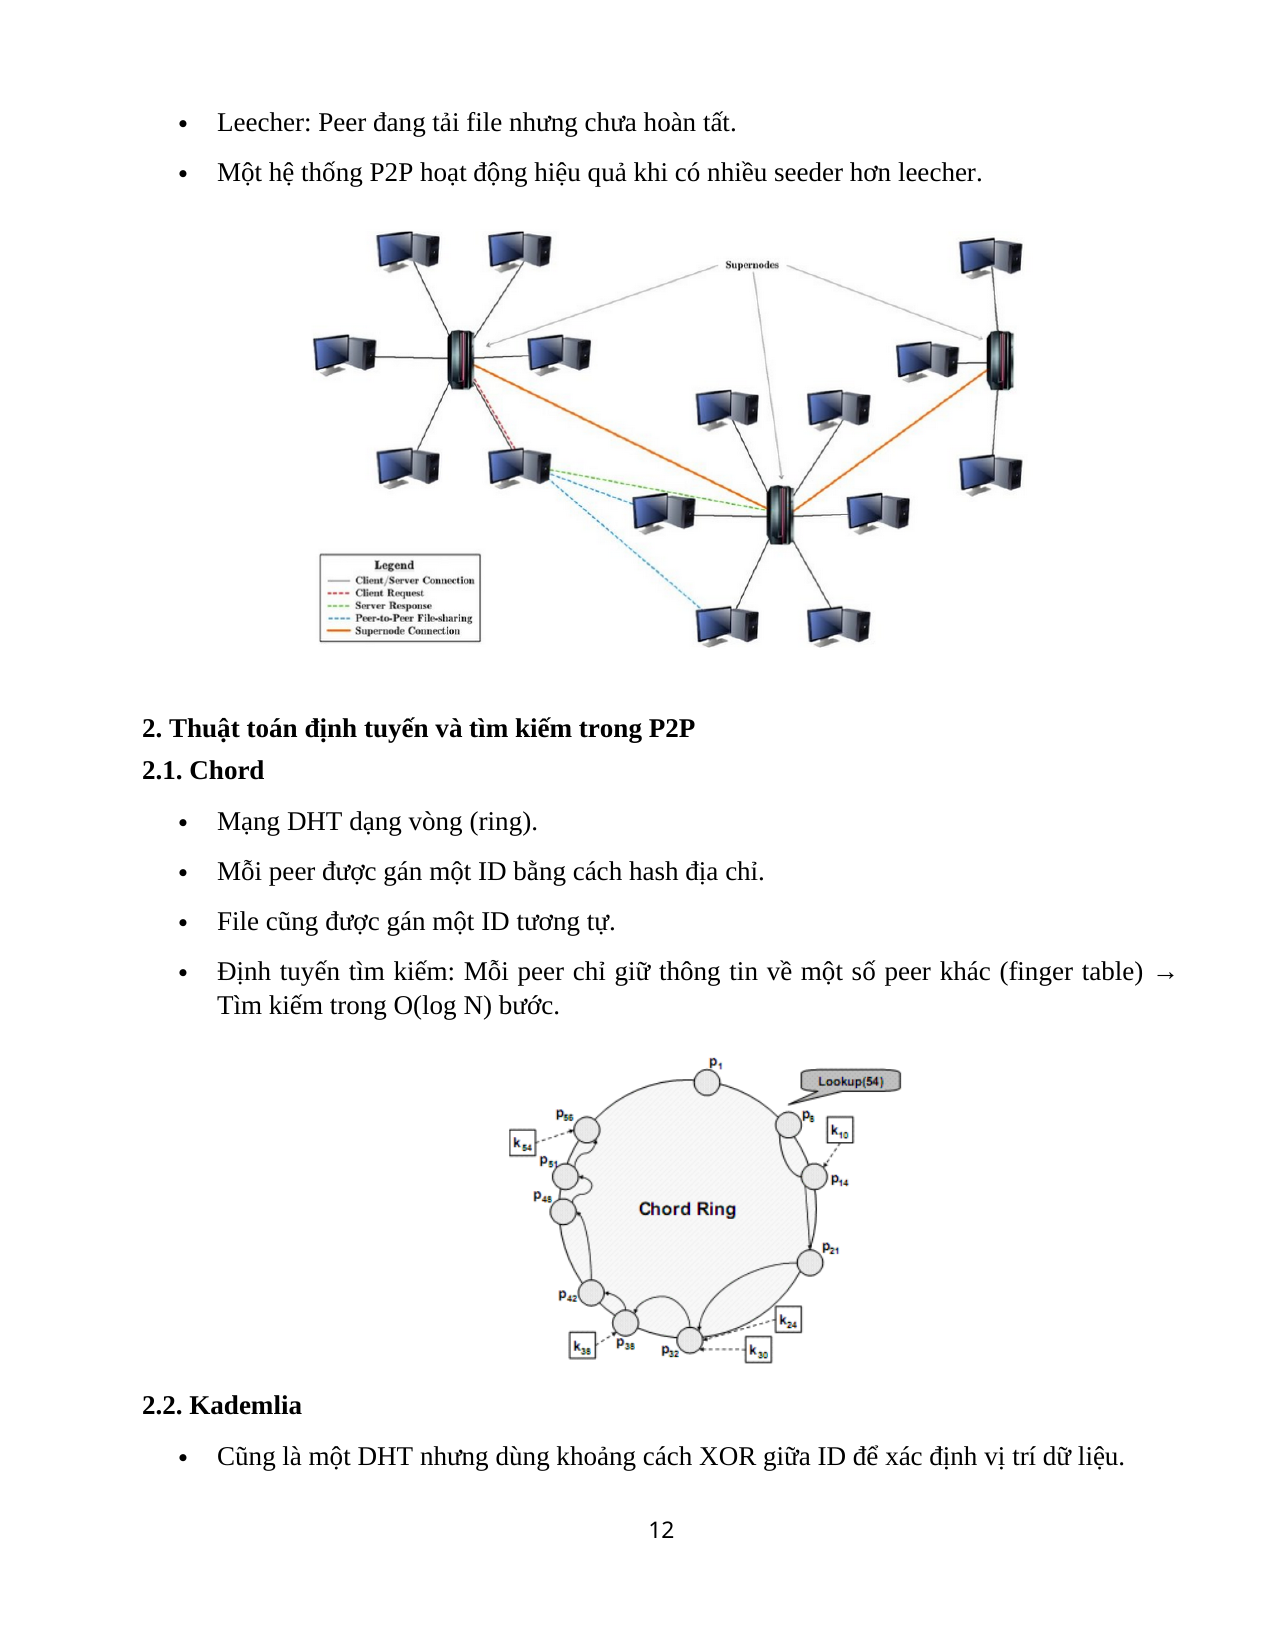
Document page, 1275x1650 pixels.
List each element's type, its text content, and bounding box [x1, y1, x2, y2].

subtitle 2. Thuật toán định tuyến và tìm kiếm trong P2P [142, 712, 1181, 744]
picture [273, 206, 1050, 694]
picture [478, 1038, 920, 1371]
list Định tuyến tìm kiếm: Mỗi peer chỉ giữ thông tin về một số peer khác (finger table) → Tìm kiếm trong O(log N) bước. [179, 955, 1181, 1020]
list Leecher: Peer đang tải file nhưng chưa hoàn tất. [179, 106, 1181, 137]
list Một hệ thống P2P hoạt động hiệu quả khi có nhiều seeder hơn leecher. [179, 157, 1181, 188]
list File cũng được gán một ID tương tự. [179, 905, 1181, 936]
text 2.1. Chord [142, 754, 1181, 786]
list Cũng là một DHT nhưng dùng khoảng cách XOR giữa ID để xác định vị trí dữ liệu. [179, 1439, 1181, 1471]
list Mỗi peer được gán một ID bằng cách hash địa chỉ. [179, 855, 1181, 886]
list Mạng DHT dạng vòng (ring). [179, 804, 1181, 836]
text 2.2. Kademlia [142, 1389, 1181, 1421]
